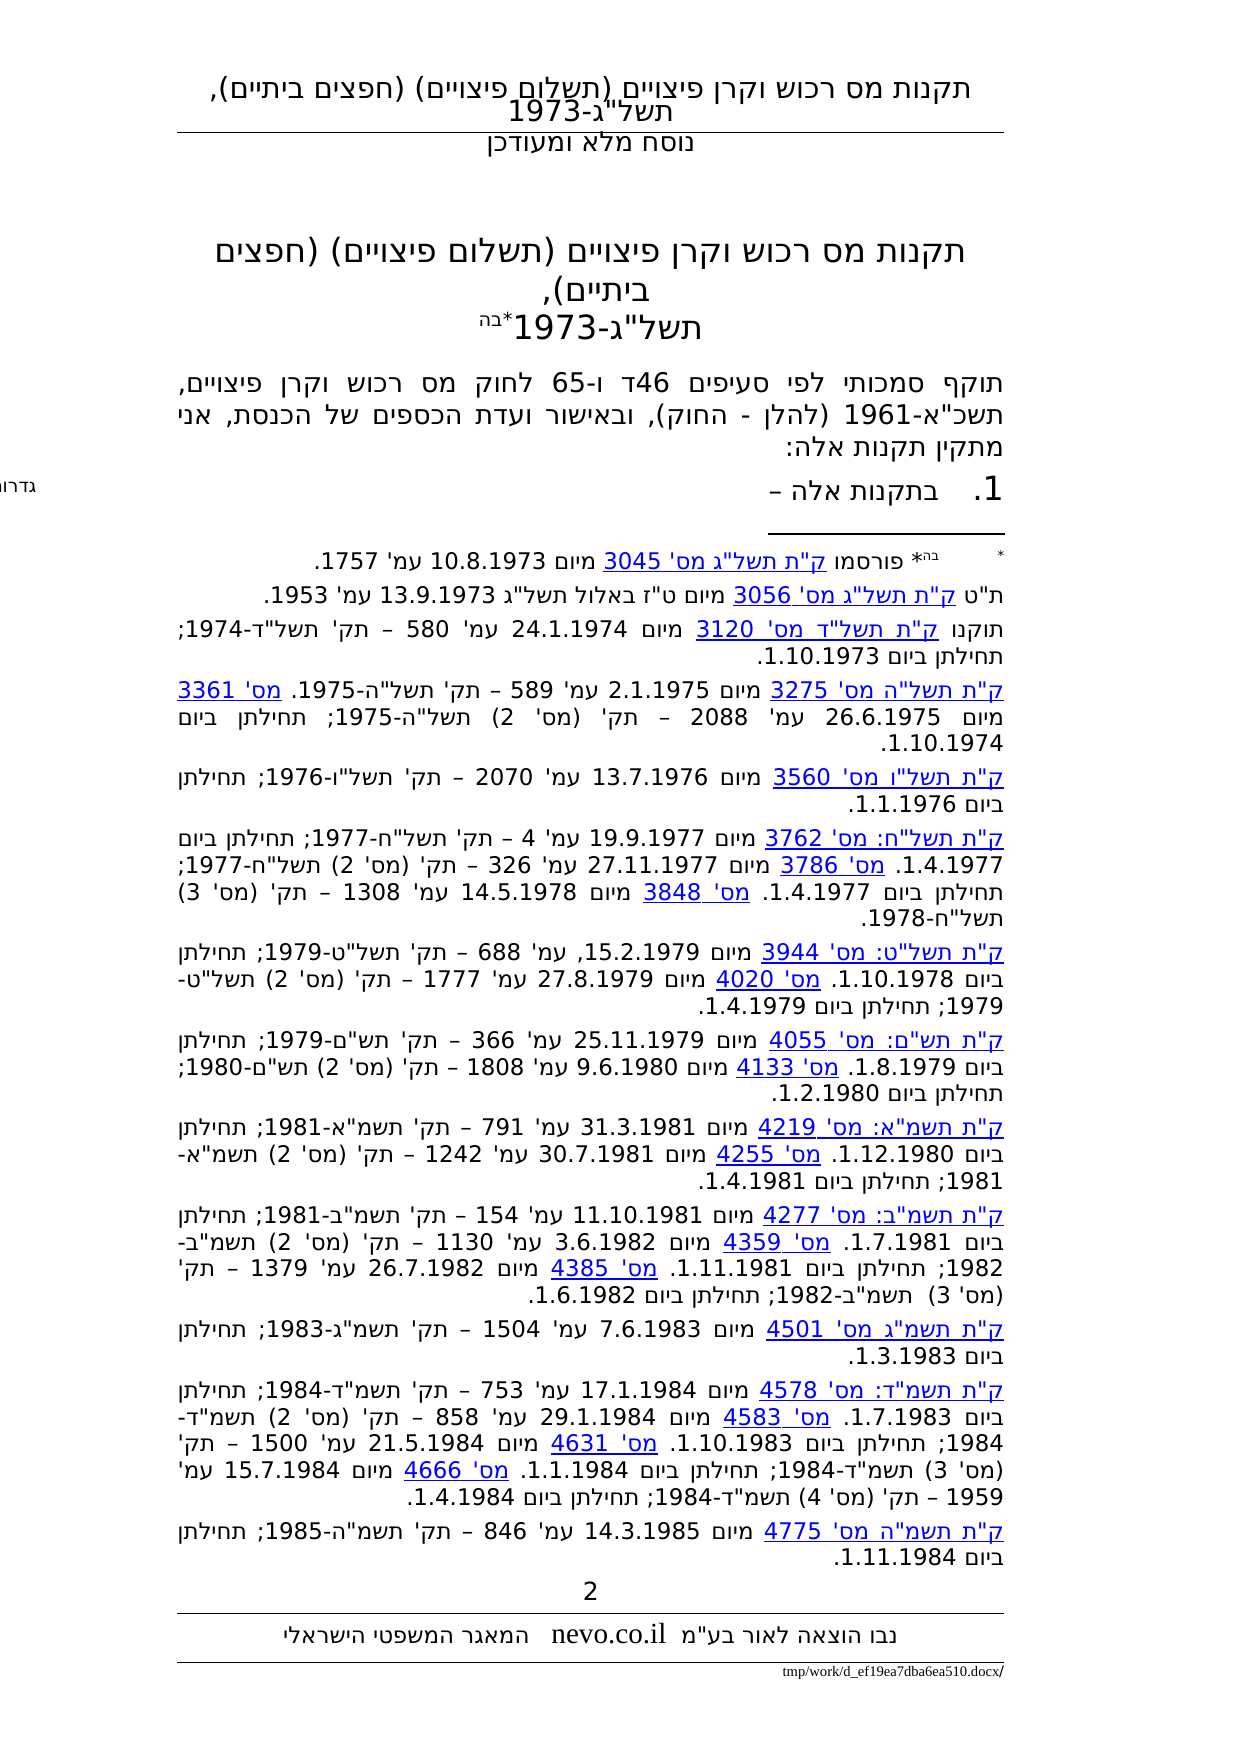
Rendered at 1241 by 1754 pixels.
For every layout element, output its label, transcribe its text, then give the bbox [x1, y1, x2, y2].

text בתוקף סמכותי לפי סעיפים 46ד ו-65 לחוק מס רכוש וקרן פיצויים, תשכ"א-1961 (להלן - החוק), ובאישור ועדת הכספים של הכנסת, אני מתקין תקנות אלה: [177, 368, 1004, 462]
text תקנות מס רכוש וקרן פיצויים (תשלום פיצויים) (חפצים ביתיים), תשל"ג-1973* [177, 231, 1004, 348]
text 1. בתקנות אלה – [177, 470, 1004, 509]
